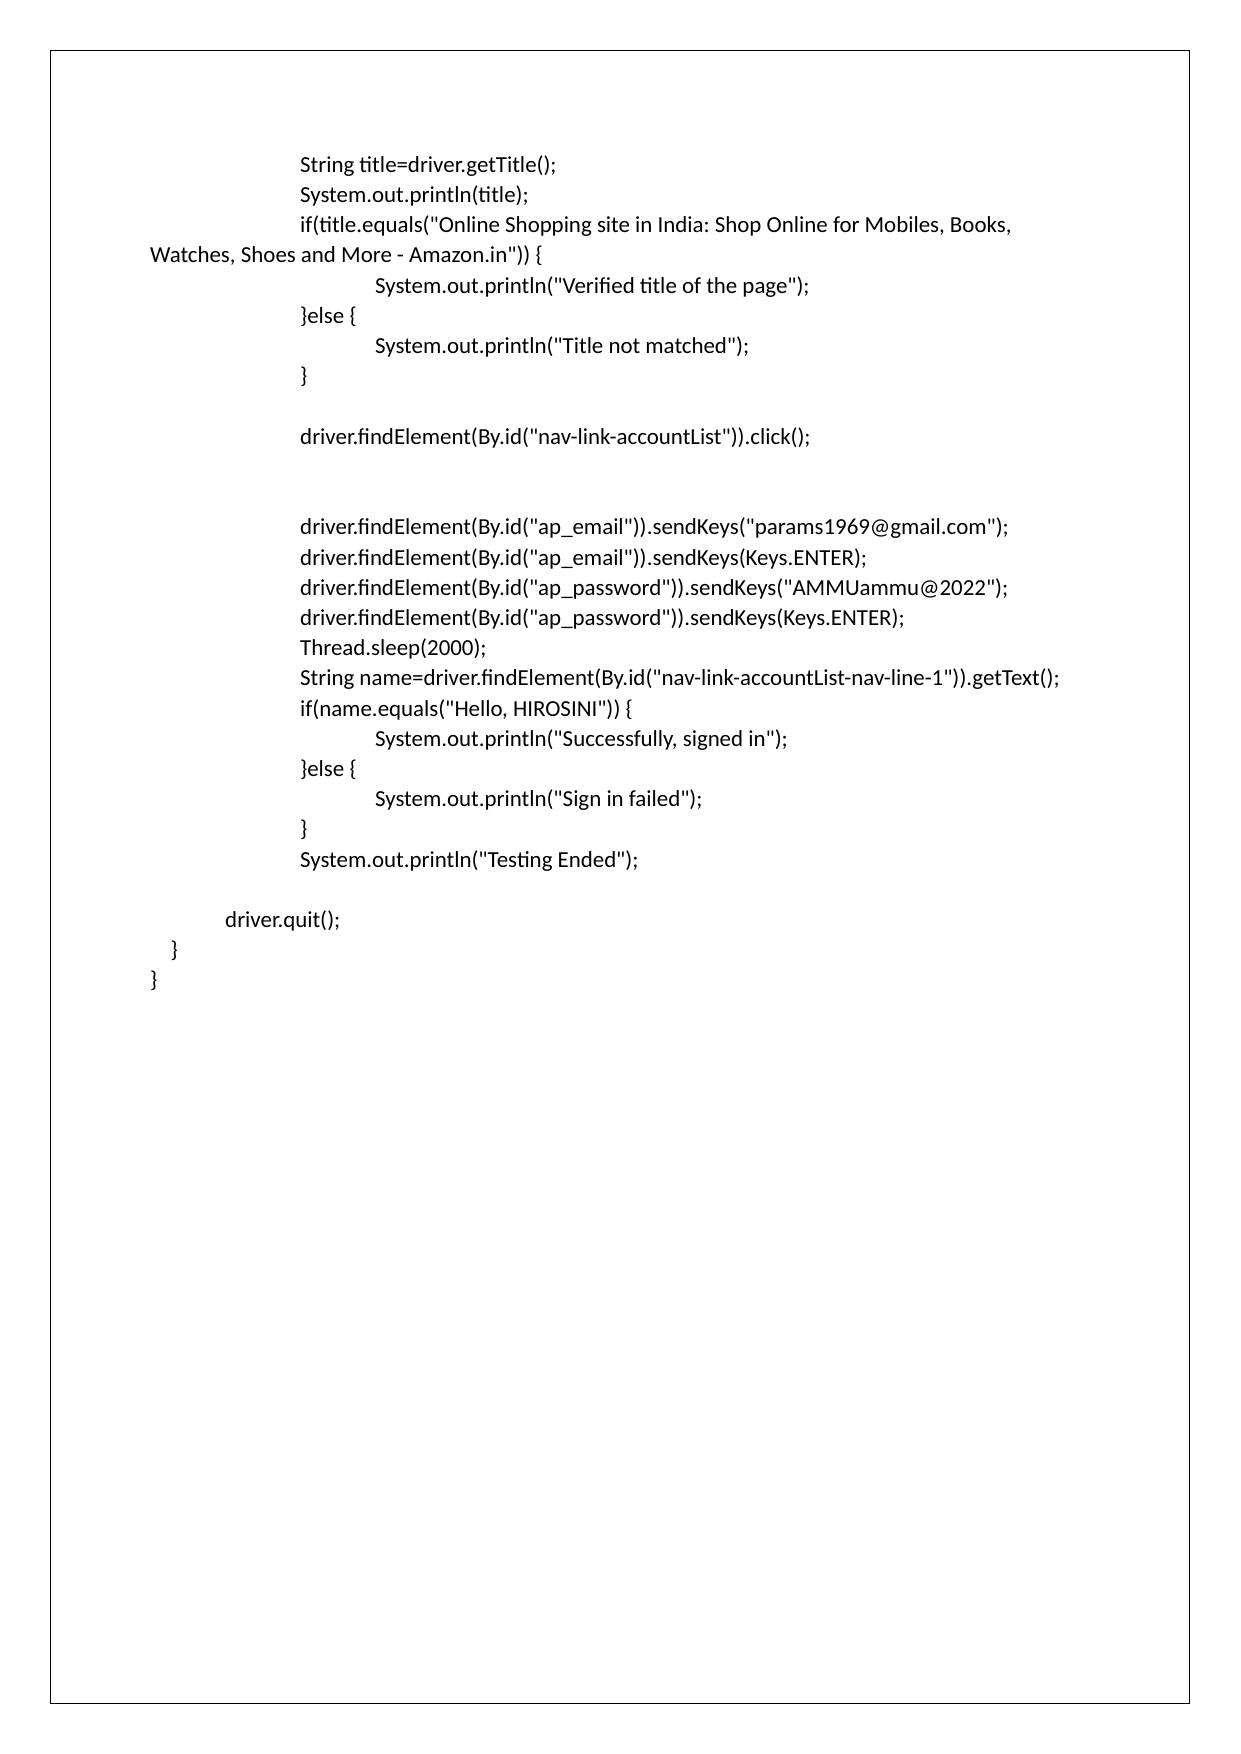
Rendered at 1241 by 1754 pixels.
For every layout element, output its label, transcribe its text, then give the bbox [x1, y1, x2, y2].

text System.out.println(title); [150, 180, 1090, 208]
text }else { [150, 301, 1090, 329]
text System.out.println("Title not matched"); [150, 331, 1090, 359]
text driver.findElement(By.id("nav-link-accountList")).click(); [150, 422, 1090, 450]
text } [150, 966, 1090, 994]
text driver.findElement(By.id("ap_email")).sendKeys("params1969@gmail.com"); [150, 512, 1090, 541]
text if(name.equals("Hello, HIROSINI")) { [150, 694, 1090, 722]
text System.out.println("Sign in failed"); [150, 784, 1090, 812]
text }else { [150, 754, 1090, 782]
text Thread.sleep(2000); [150, 633, 1090, 661]
text driver.findElement(By.id("ap_password")).sendKeys(Keys.ENTER); [150, 603, 1090, 631]
text driver.findElement(By.id("ap_password")).sendKeys("AMMUammu@2022"); [150, 573, 1090, 601]
text driver.quit(); [150, 905, 1090, 933]
text } [150, 935, 1090, 963]
text System.out.println("Successfully, signed in"); [150, 724, 1090, 752]
text System.out.println("Verified title of the page"); [150, 271, 1090, 299]
text String title=driver.getTitle(); [150, 150, 1090, 178]
text if(title.equals("Online Shopping site in India: Shop Online for Mobiles, Books, Watches, Shoes and More - Amazon.in")) { [150, 210, 1090, 269]
text driver.findElement(By.id("ap_email")).sendKeys(Keys.ENTER); [150, 543, 1090, 571]
text } [150, 814, 1090, 843]
text } [150, 361, 1090, 389]
text String name=driver.findElement(By.id("nav-link-accountList-nav-line-1")).getText(); [150, 663, 1090, 692]
text System.out.println("Testing Ended"); [150, 845, 1090, 873]
